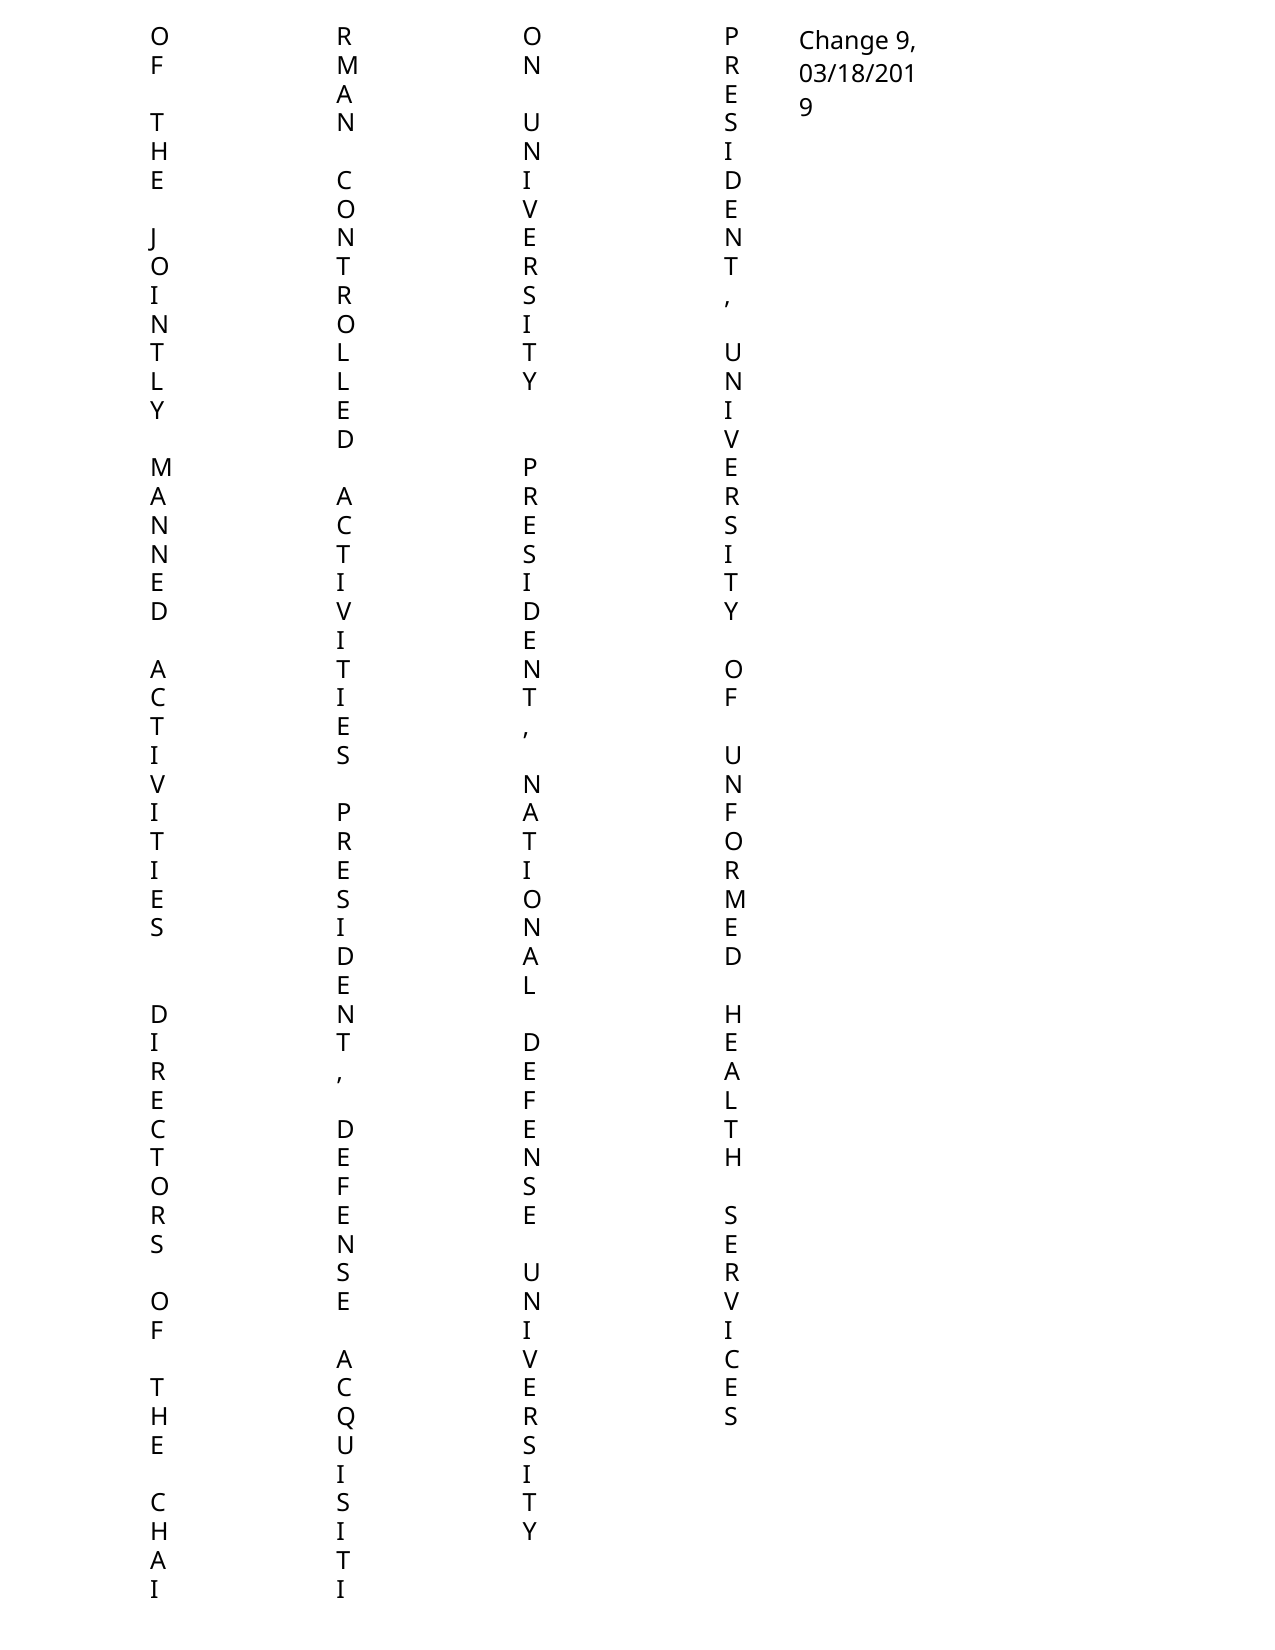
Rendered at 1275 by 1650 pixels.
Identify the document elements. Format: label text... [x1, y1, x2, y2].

text Change 9, 03/18/2019 3 [799, 23, 925, 123]
